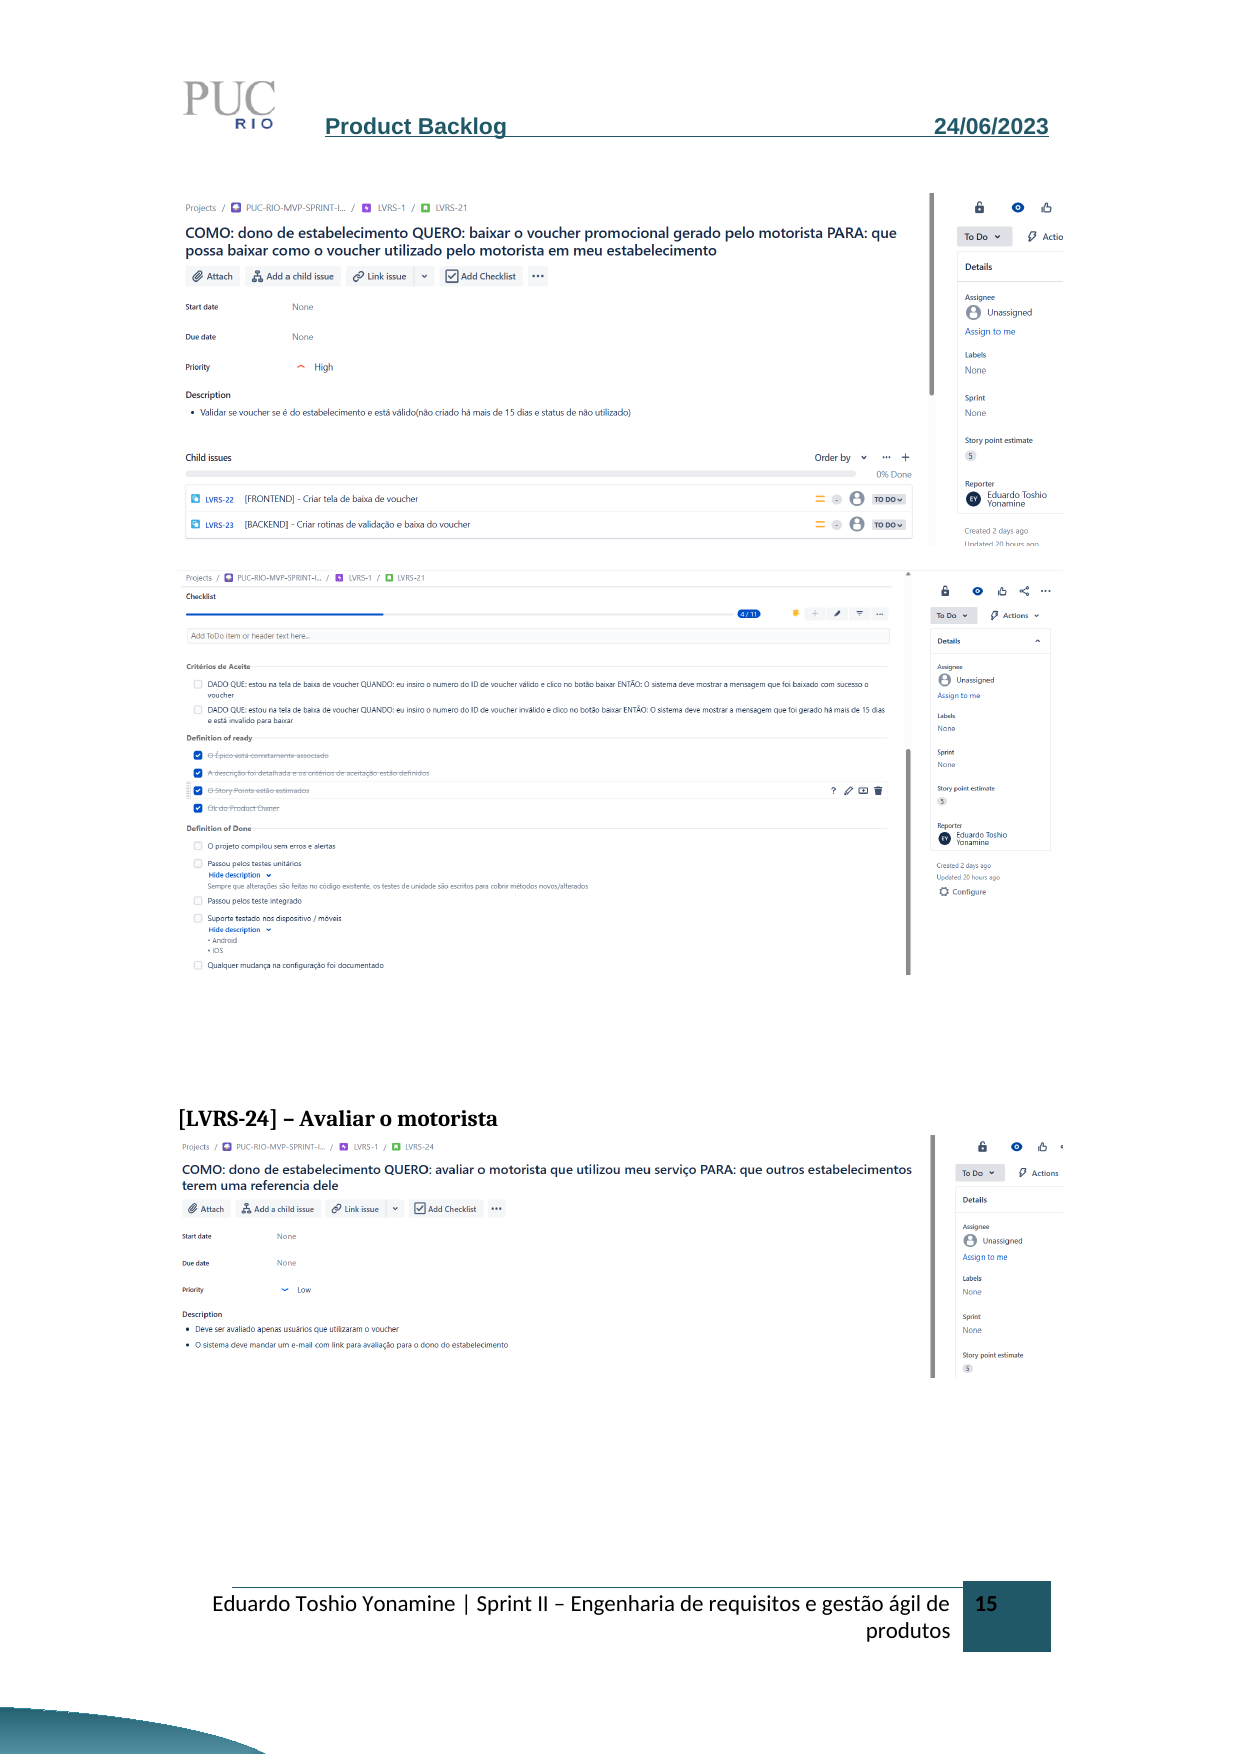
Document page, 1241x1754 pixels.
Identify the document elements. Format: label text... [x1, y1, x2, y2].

picture [177, 570, 1063, 975]
picture [177, 193, 1063, 546]
picture [177, 1135, 1063, 1378]
picture [177, 73, 282, 135]
subtitle [LVRS-24] – Avaliar o motorista [177, 1105, 1063, 1132]
